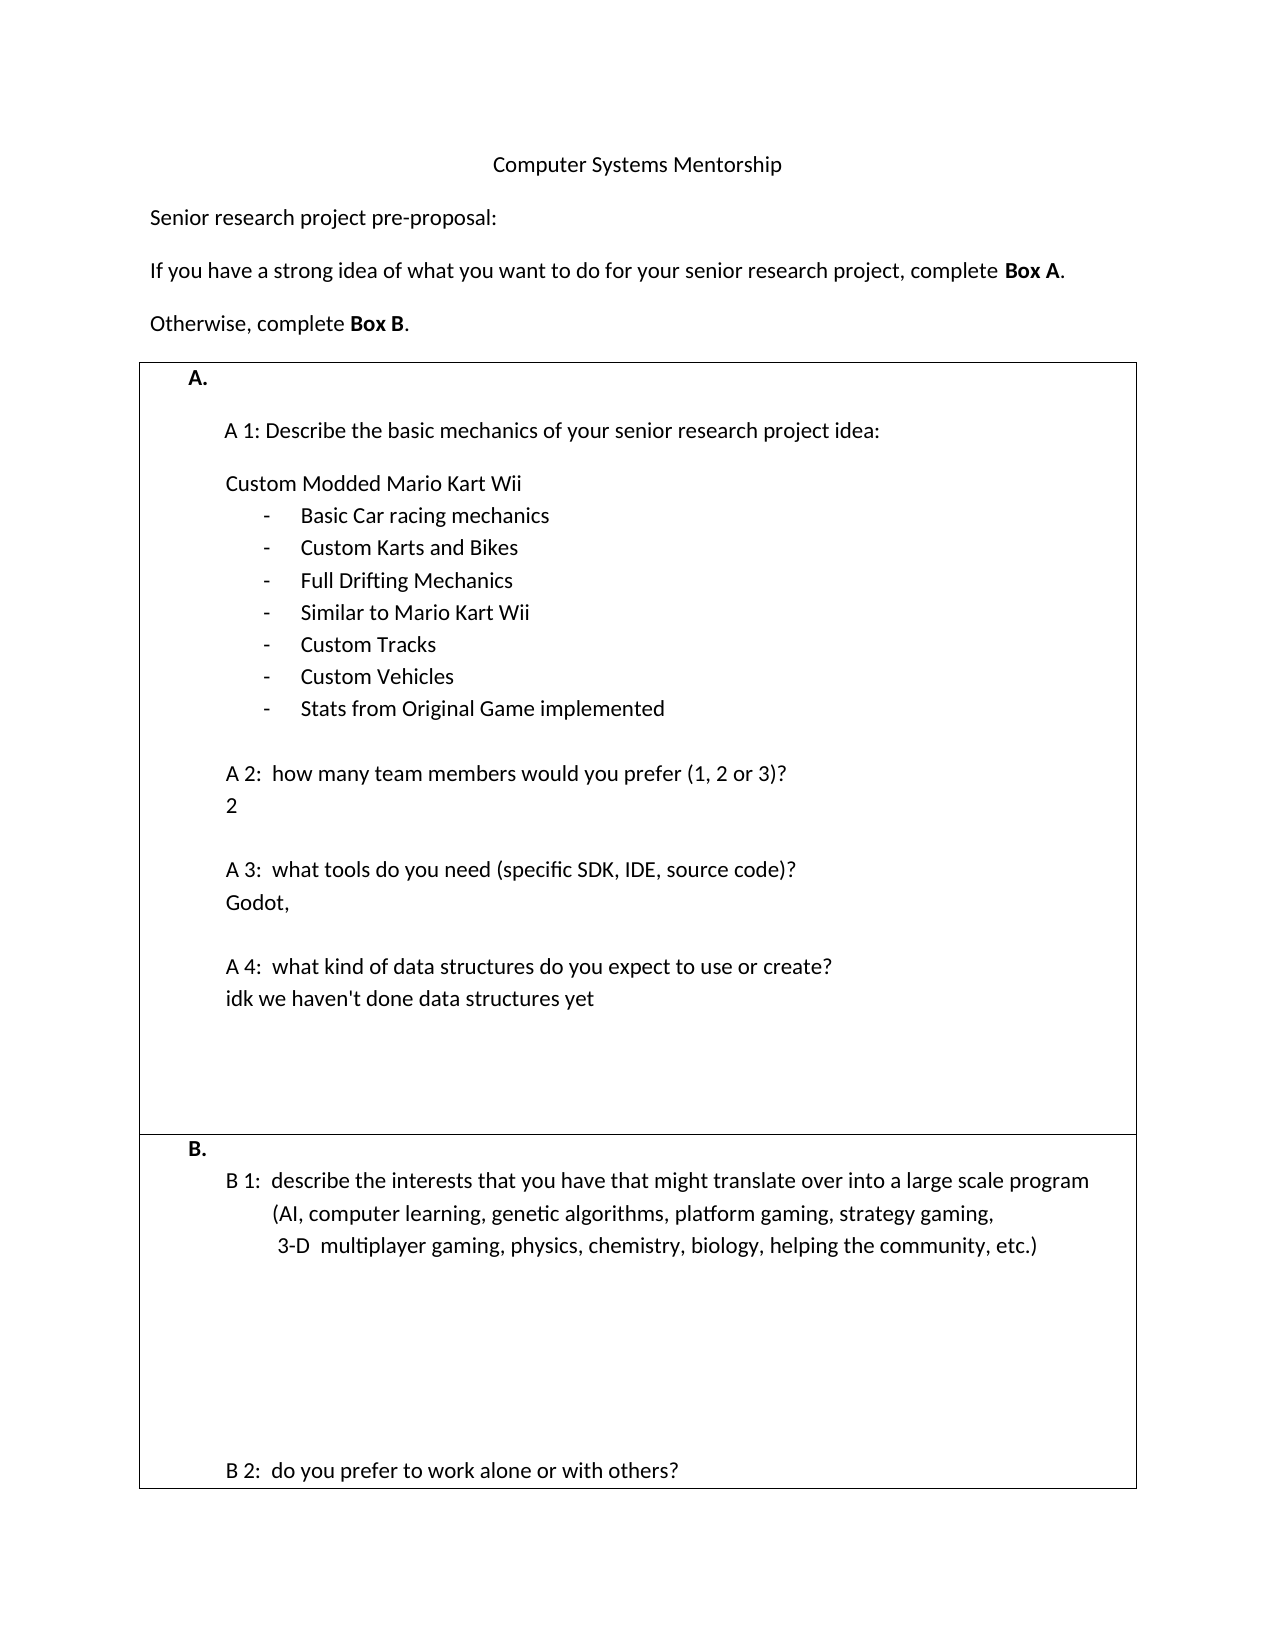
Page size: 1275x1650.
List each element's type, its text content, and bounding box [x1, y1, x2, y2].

text If you have a strong idea of what you want to do for your senior research project, complete Box A. [150, 256, 1125, 284]
text Otherwise, complete Box B. [150, 309, 1125, 337]
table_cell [140, 1135, 1136, 1488]
text Computer Systems Mentorship [150, 150, 1125, 178]
table_header A 1: Describe the basic mechanics of your senior research project idea: Custom Modded Mario Kart Wii Basic Car racing mechanics Custom Karts and Bikes Full Drifting Mechanics Similar to Mario Kart Wii Custom Tracks Custom Vehicles Stats from Original Game implemented A 2: how many team members would you prefer (1, 2 or 3)? 2 A 3: what tools do you need (specific SDK, IDE, source code)? Godot, A 4: what kind of data structures do you expect to use or create? idk we haven't done data structures yet [140, 363, 1136, 1133]
text Senior research project pre-proposal: [150, 203, 1125, 231]
